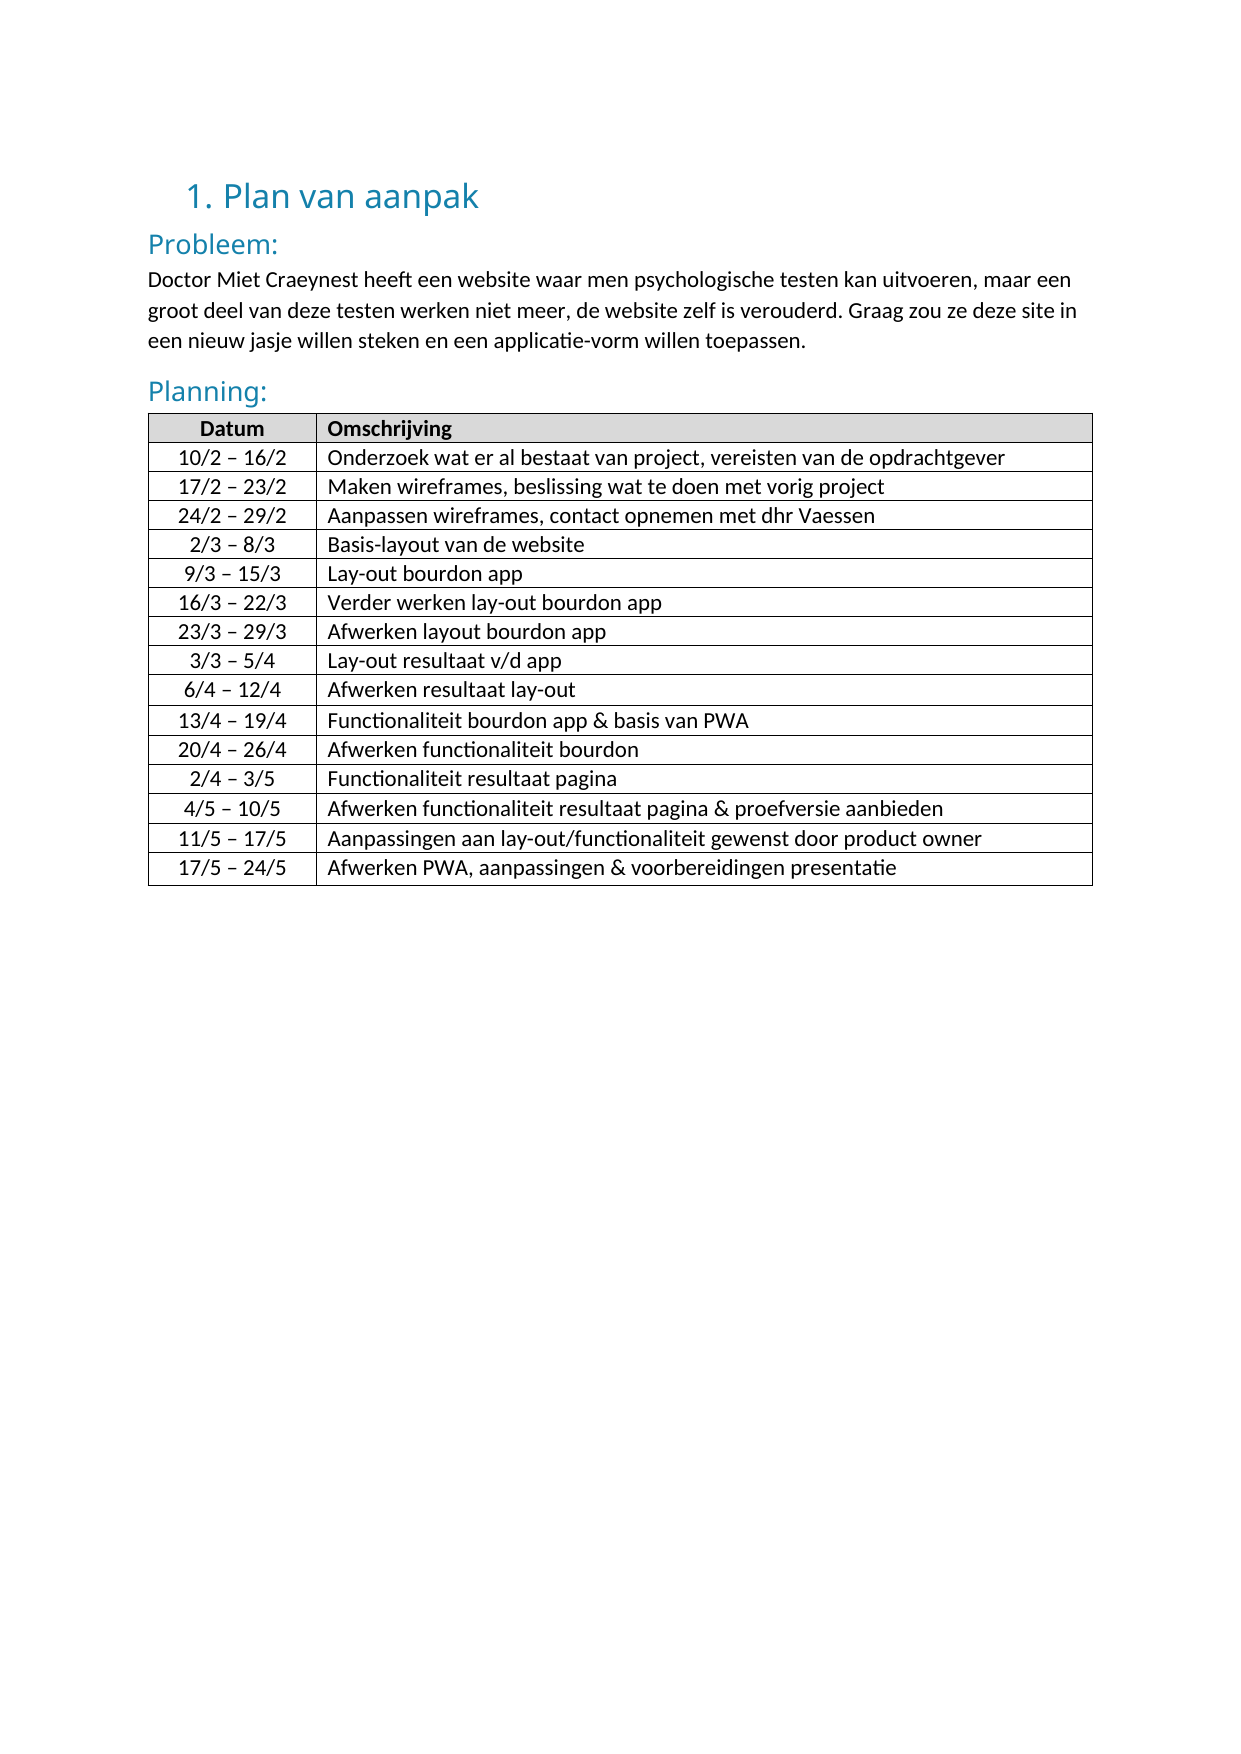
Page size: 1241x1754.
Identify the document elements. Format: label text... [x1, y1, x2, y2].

table_cell 20/4 – 26/4 [149, 736, 316, 763]
text Doctor Miet Craeynest heeft een website waar men psychologische testen kan uitvoeren, maar een groot deel van deze testen werken niet meer, de website zelf is verouderd. Graag zou ze deze site in een nieuw jasje willen steken en een applicatie-vorm willen toepassen. [148, 266, 1093, 354]
table_cell Afwerken PWA, aanpassingen & voorbereidingen presentatie [317, 853, 1092, 885]
table_cell 2/4 – 3/5 [149, 765, 316, 793]
subtitle Plan van aanpak [185, 173, 1093, 218]
table_header Datum [149, 414, 316, 442]
table_cell Maken wireframes, beslissing wat te doen met vorig project [317, 472, 1092, 500]
table_cell Functionaliteit resultaat pagina [317, 765, 1092, 793]
table_cell 13/4 – 19/4 [149, 706, 316, 734]
table_cell Afwerken resultaat lay-out [317, 675, 1092, 705]
table_cell Afwerken layout bourdon app [317, 617, 1092, 645]
table_cell 10/2 – 16/2 [149, 443, 316, 471]
table_cell 17/5 – 24/5 [149, 853, 316, 885]
table_header Omschrijving [317, 414, 1092, 442]
subtitle Planning: [148, 373, 1093, 410]
table_cell Functionaliteit bourdon app & basis van PWA [317, 706, 1092, 734]
table_cell 2/3 – 8/3 [149, 530, 316, 558]
table_cell 6/4 – 12/4 [149, 675, 316, 705]
table_cell Lay-out resultaat v/d app [317, 646, 1092, 674]
table_cell Aanpassingen aan lay-out/functionaliteit gewenst door product owner [317, 824, 1092, 852]
table_cell 4/5 – 10/5 [149, 794, 316, 823]
table_cell 17/2 – 23/2 [149, 472, 316, 500]
table_cell Afwerken functionaliteit resultaat pagina & proefversie aanbieden [317, 794, 1092, 823]
subtitle Probleem: [148, 226, 1093, 263]
table_cell Onderzoek wat er al bestaat van project, vereisten van de opdrachtgever [317, 443, 1092, 471]
table_cell Basis-layout van de website [317, 530, 1092, 558]
table_cell Lay-out bourdon app [317, 559, 1092, 587]
table_cell 9/3 – 15/3 [149, 559, 316, 587]
table_cell 23/3 – 29/3 [149, 617, 316, 645]
table_cell 24/2 – 29/2 [149, 501, 316, 529]
table_cell Verder werken lay-out bourdon app [317, 588, 1092, 616]
table_cell Aanpassen wireframes, contact opnemen met dhr Vaessen [317, 501, 1092, 529]
table_cell 11/5 – 17/5 [149, 824, 316, 852]
table_cell Afwerken functionaliteit bourdon [317, 736, 1092, 763]
table_cell 3/3 – 5/4 [149, 646, 316, 674]
table_cell 16/3 – 22/3 [149, 588, 316, 616]
